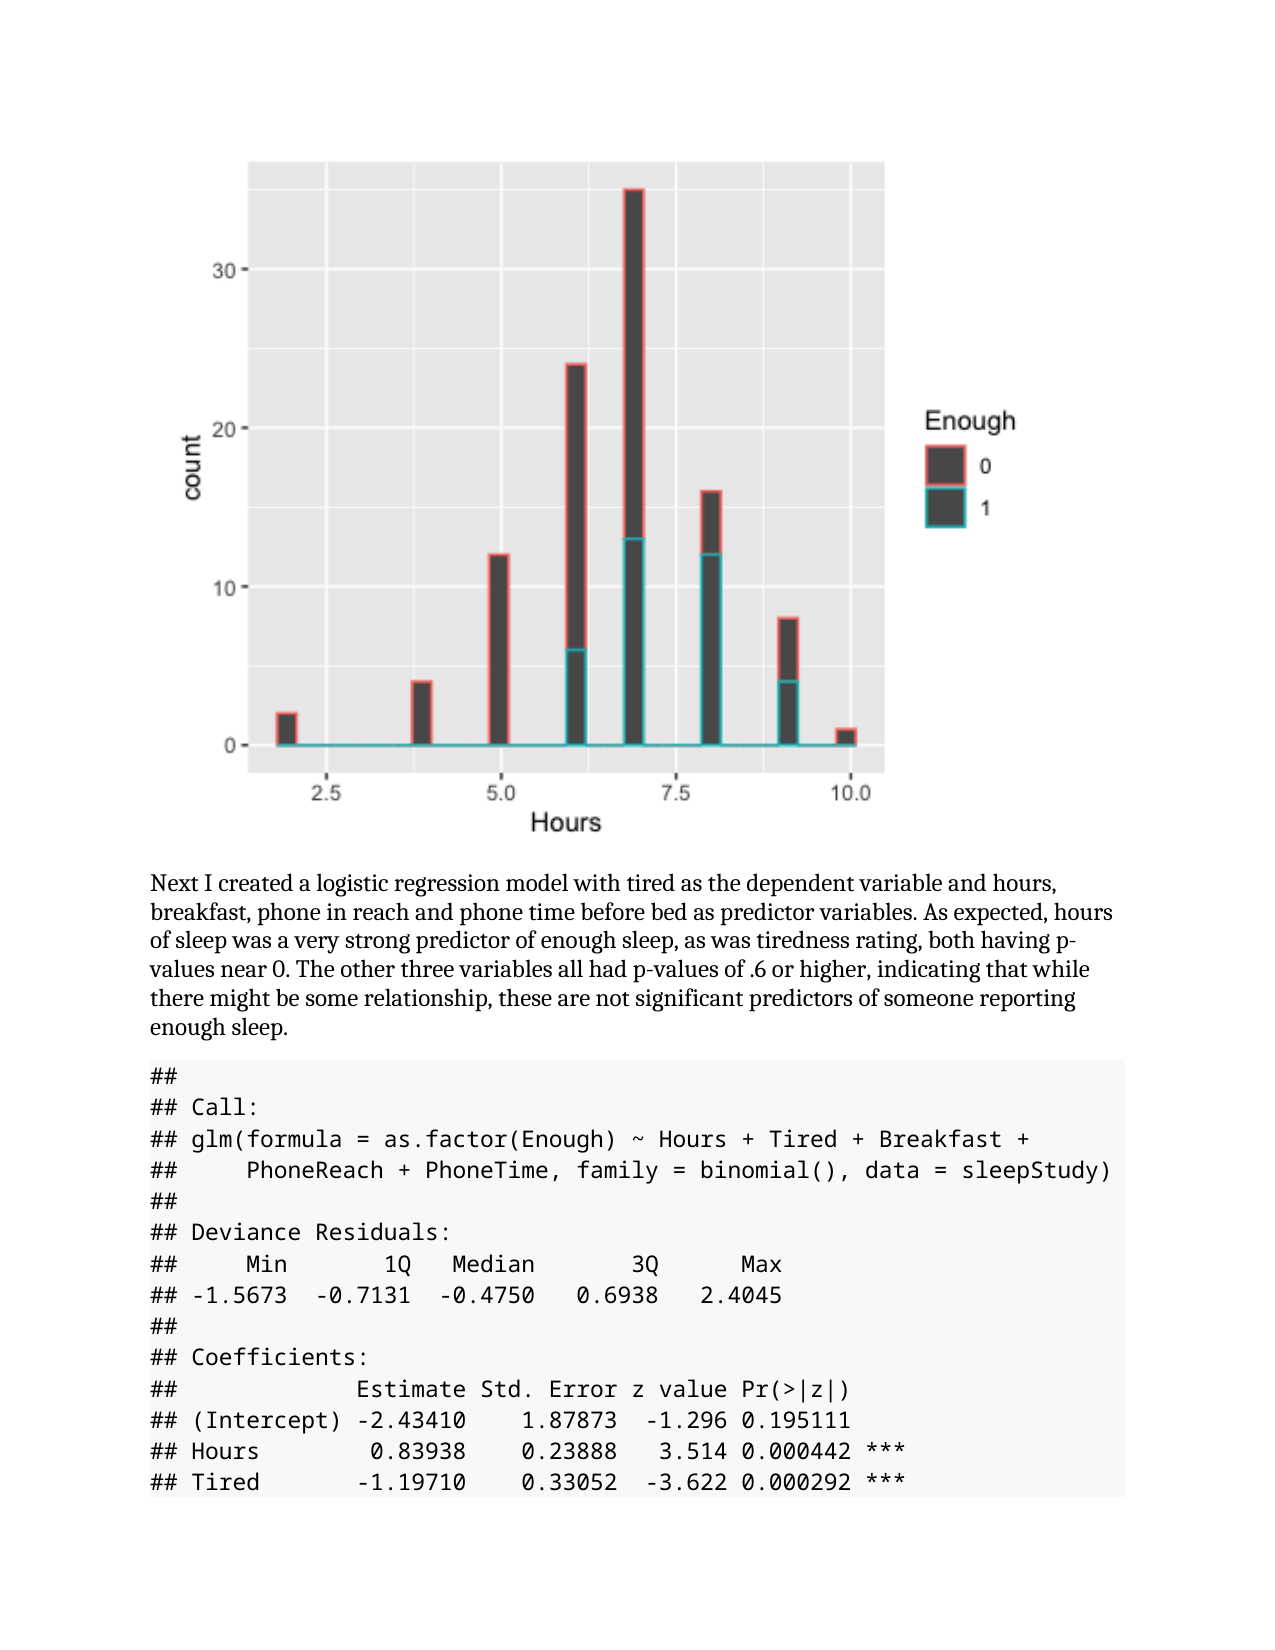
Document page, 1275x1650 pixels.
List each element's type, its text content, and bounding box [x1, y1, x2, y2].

picture [168, 150, 1044, 850]
text Next I created a logistic regression model with tired as the dependent variable and hours, breakfast, phone in reach and phone time before bed as predictor variables. As expected, hours of sleep was a very strong predictor of enough sleep, as was tiredness rating, both having p-values near 0. The other three variables all had p-values of .6 or higher, indicating that while there might be some relationship, these are not significant predictors of someone reporting enough sleep. [150, 869, 1125, 1041]
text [150, 1060, 1125, 1497]
